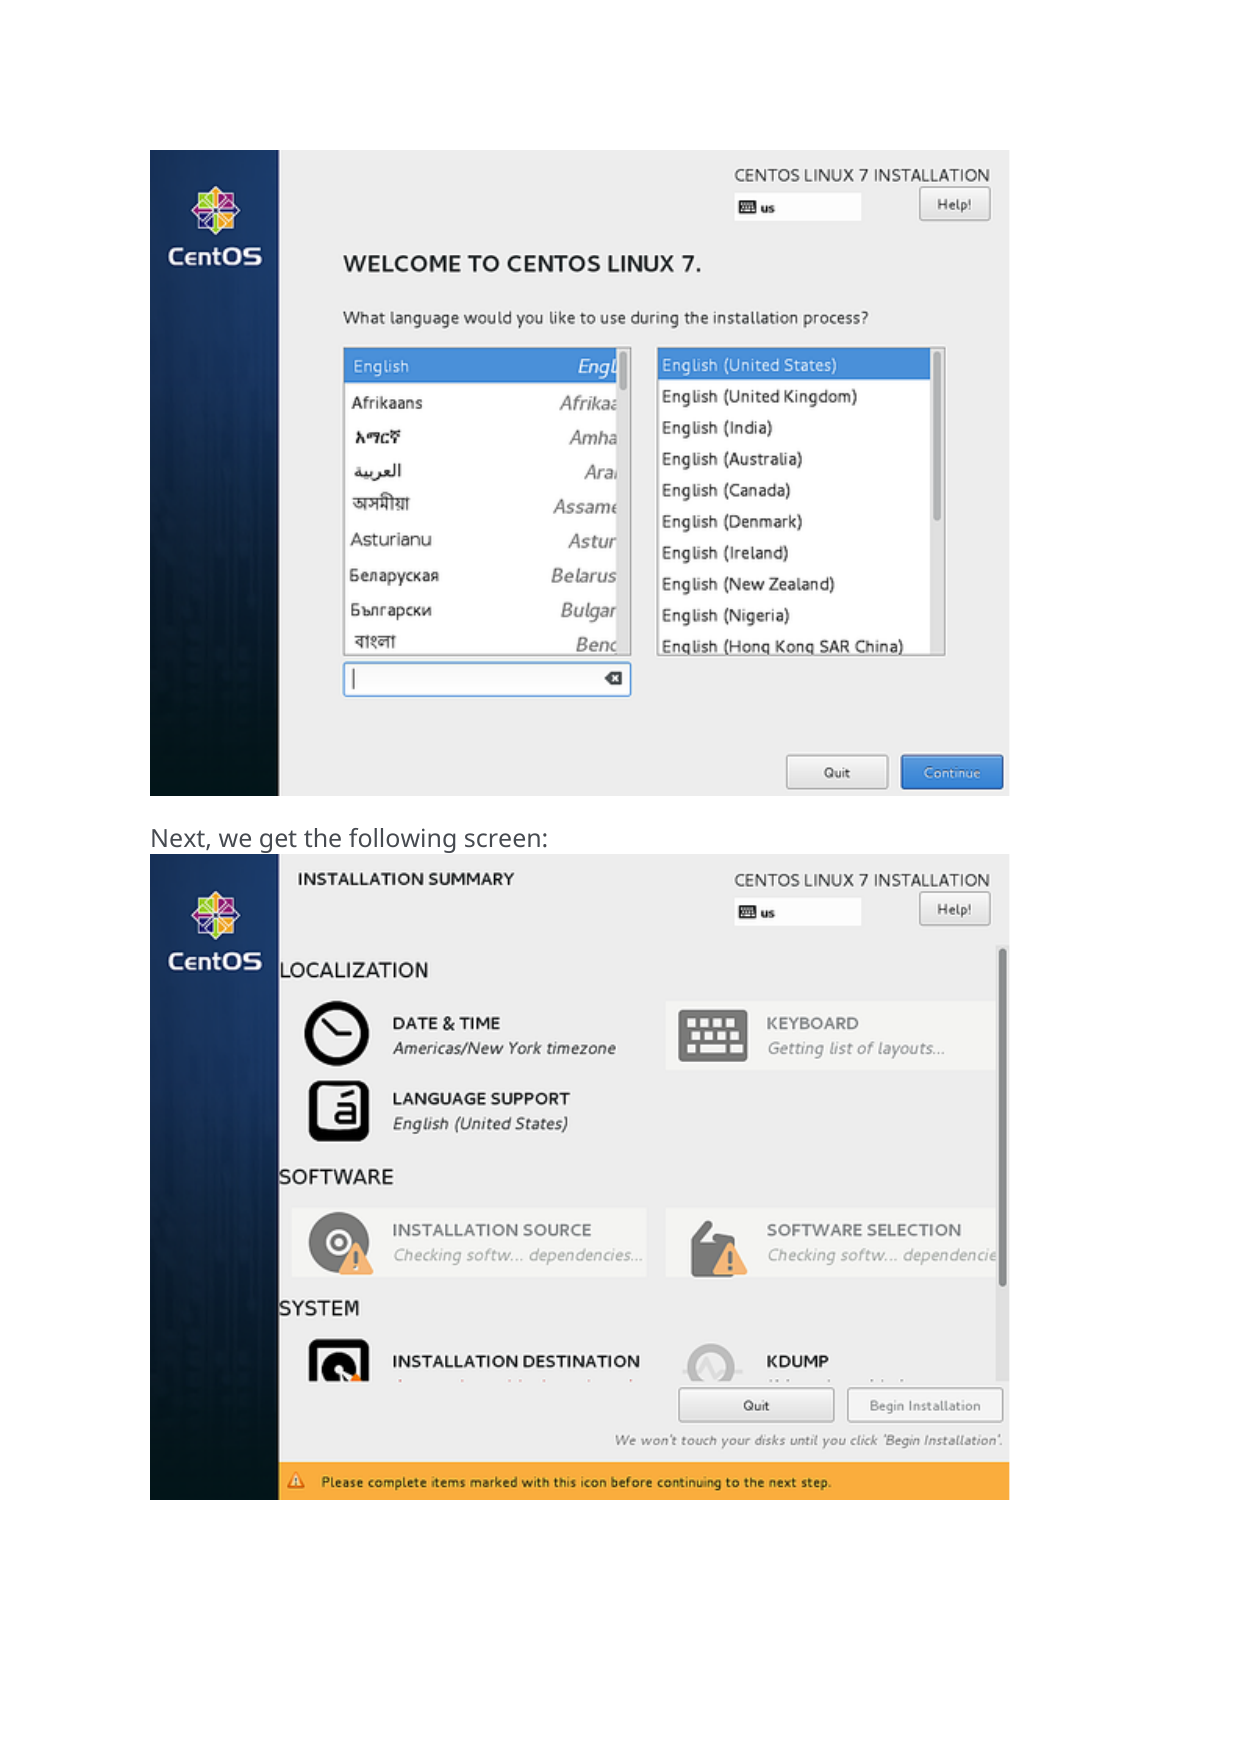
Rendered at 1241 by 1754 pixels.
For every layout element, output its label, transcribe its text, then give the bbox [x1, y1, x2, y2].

picture [150, 150, 1010, 796]
picture [150, 854, 1010, 1500]
text Next, we get the following screen: [150, 820, 1090, 854]
